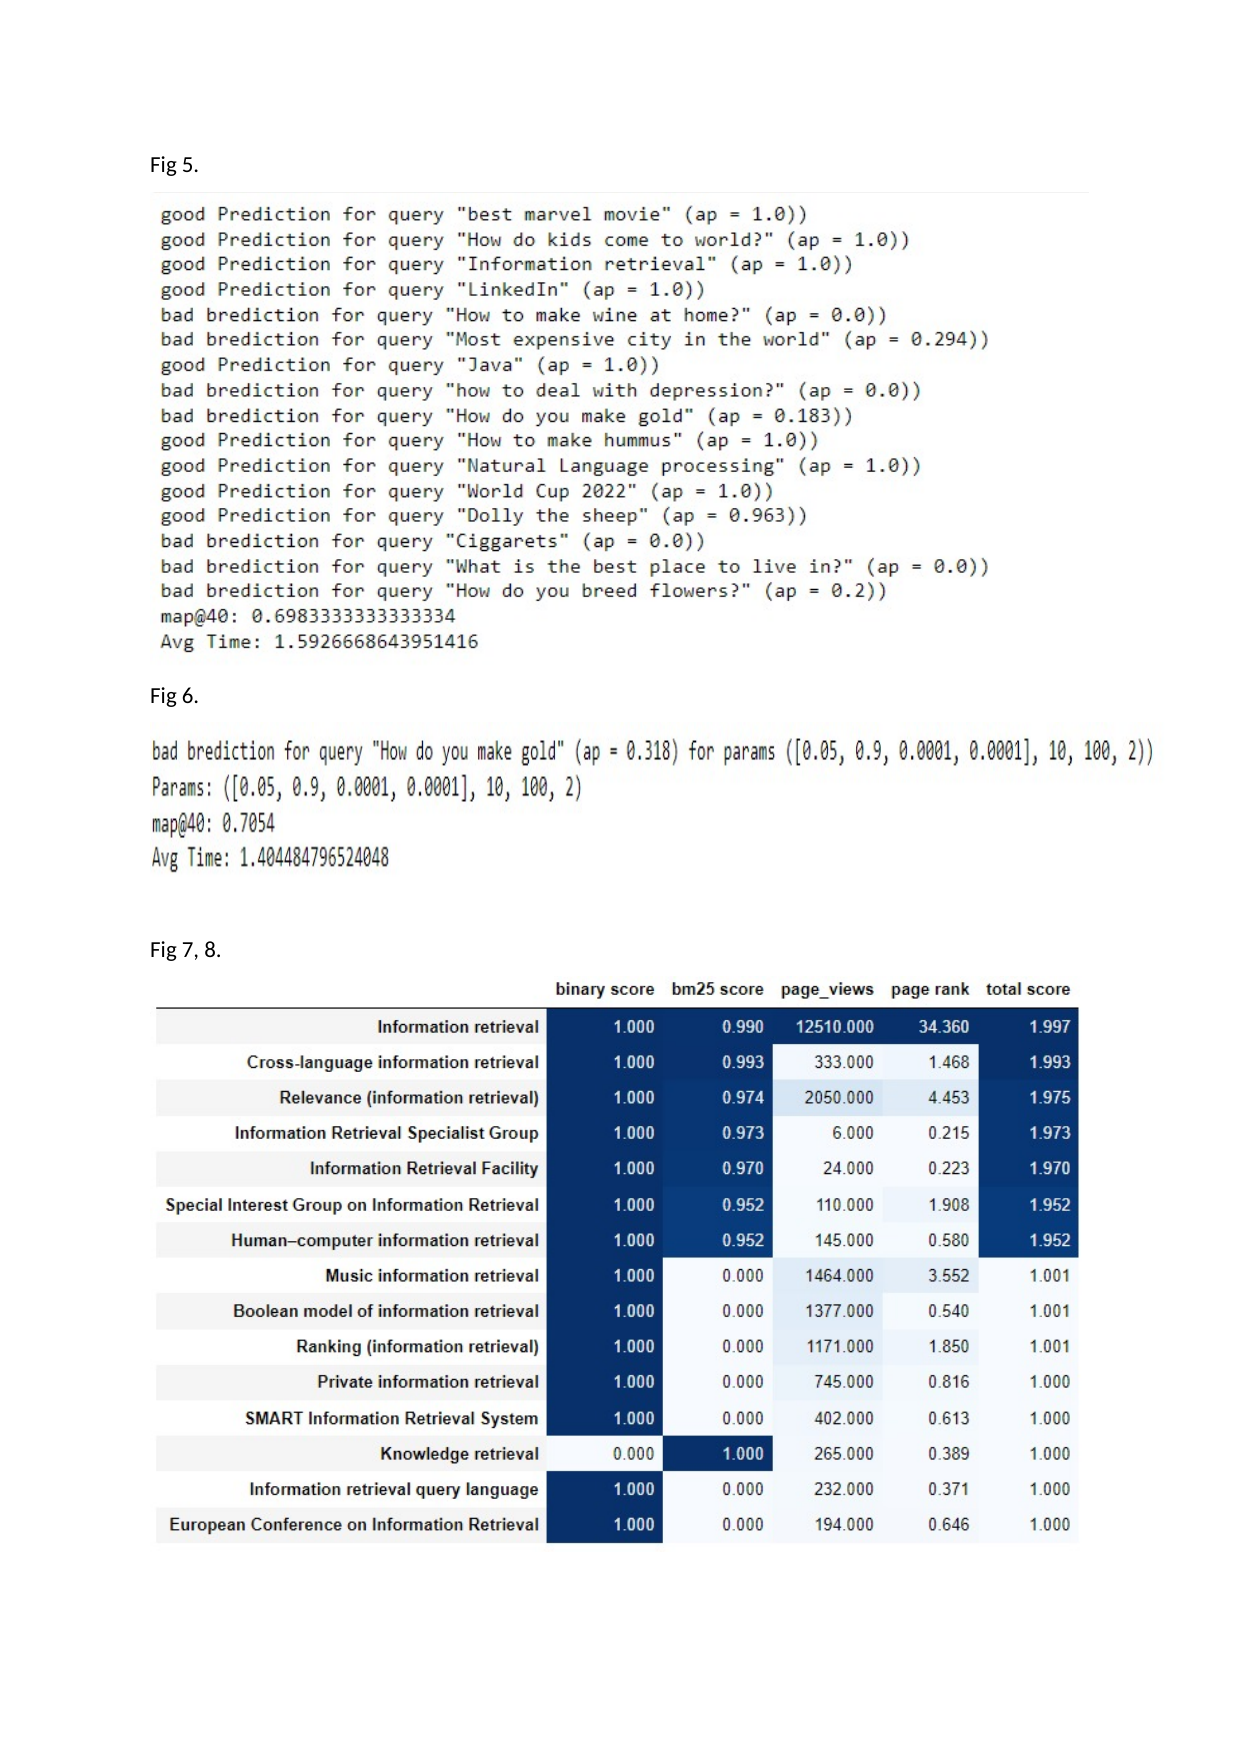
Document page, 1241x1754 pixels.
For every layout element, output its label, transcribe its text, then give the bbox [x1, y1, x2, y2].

picture [150, 976, 1089, 1552]
picture [150, 192, 1089, 667]
picture [150, 722, 1180, 916]
